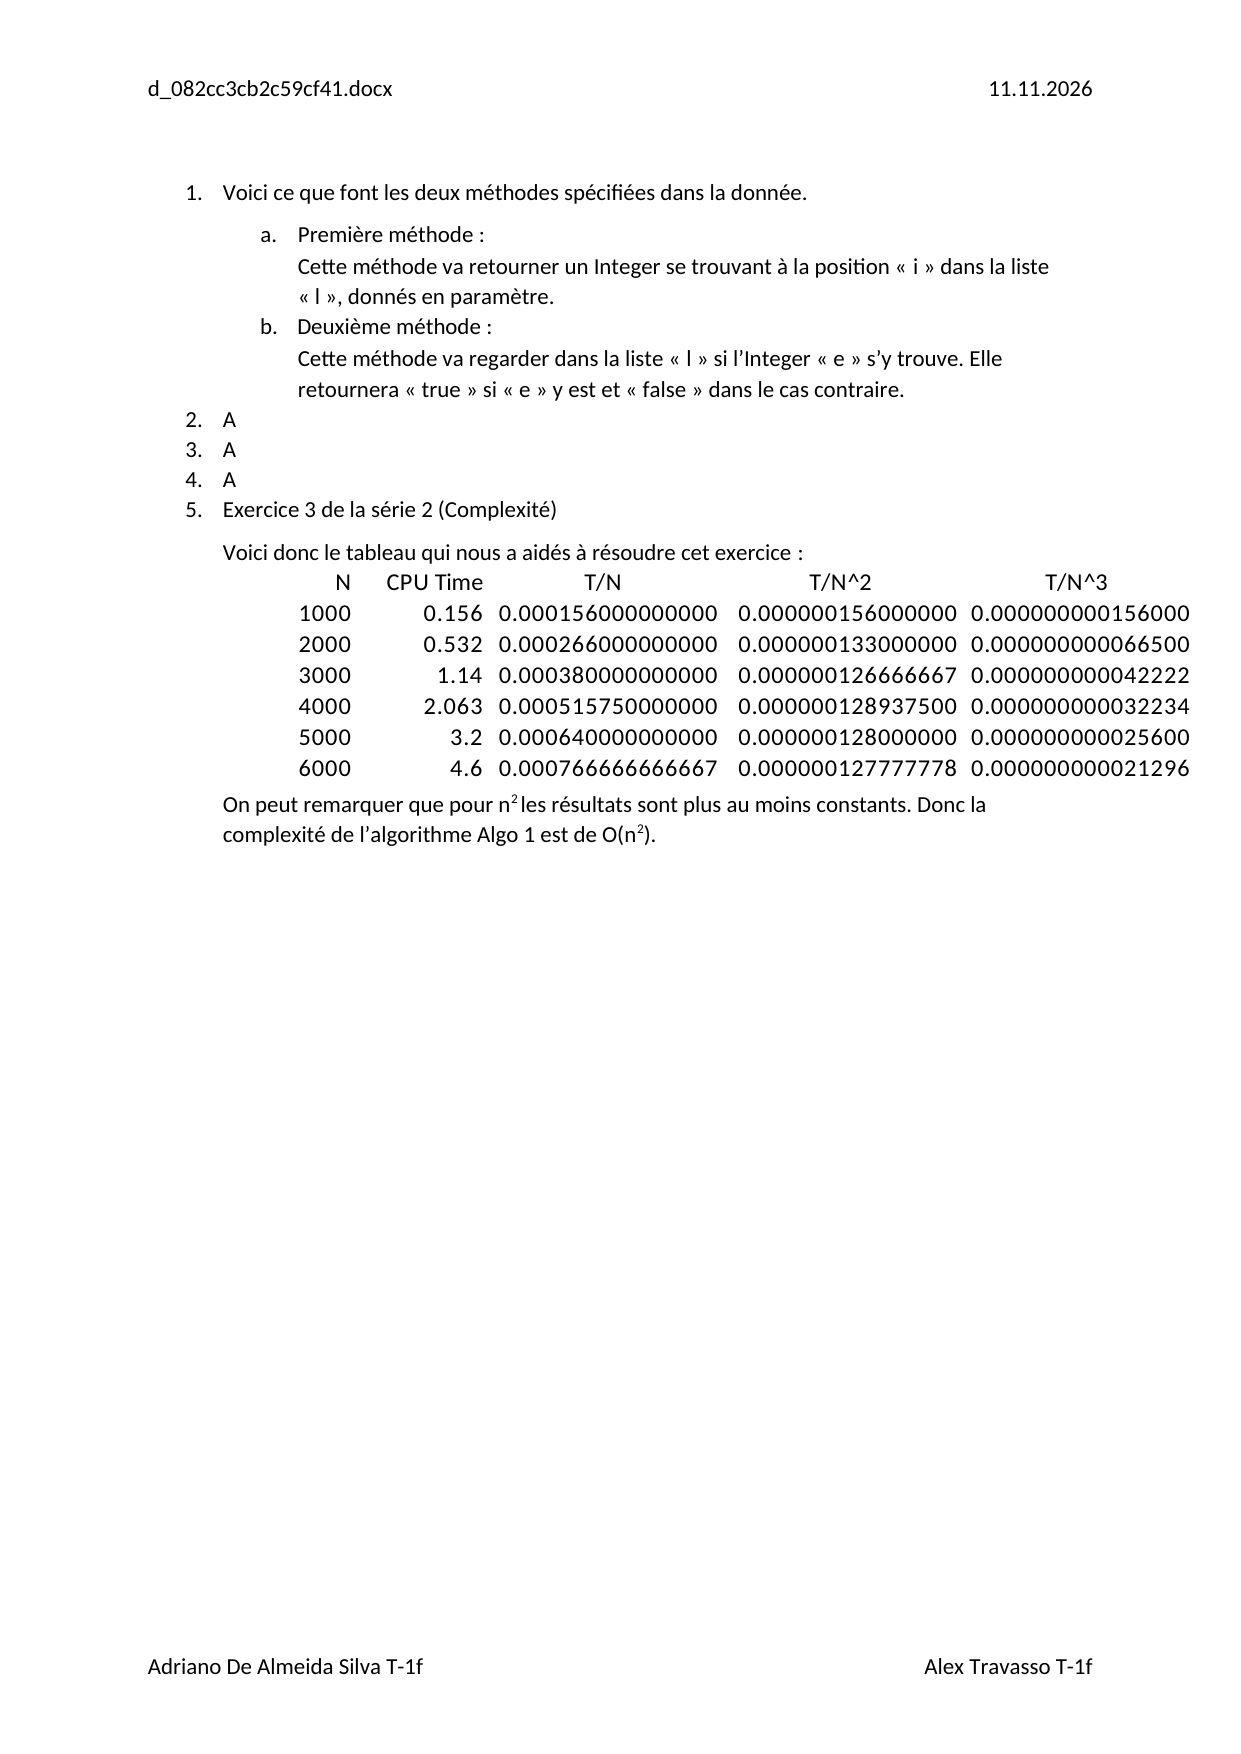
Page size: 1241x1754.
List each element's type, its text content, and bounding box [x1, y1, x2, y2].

list Cette méthode va regarder dans la liste « l » si l’Integer « e » s’y trouve. Elle retournera « true » si « e » y est et « false » dans le cas contraire. [298, 344, 1093, 403]
list Voici ce que font les deux méthodes spécifiées dans la donnée. [185, 178, 1093, 206]
list A [185, 465, 1093, 493]
list A [185, 435, 1093, 463]
list Deuxième méthode : [260, 312, 1093, 340]
list On peut remarquer que pour n2 les résultats sont plus au moins constants. Donc la complexité de l’algorithme Algo 1 est de O(n2). [223, 568, 1093, 848]
list A [185, 405, 1093, 433]
list Exercice 3 de la série 2 (Complexité) [185, 496, 1093, 524]
list Voici donc le tableau qui nous a aidés à résoudre cet exercice : [223, 538, 1093, 566]
list Première méthode : [260, 220, 1093, 248]
list Cette méthode va retourner un Integer se trouvant à la position « i » dans la liste « l », donnés en paramètre. [298, 252, 1093, 310]
